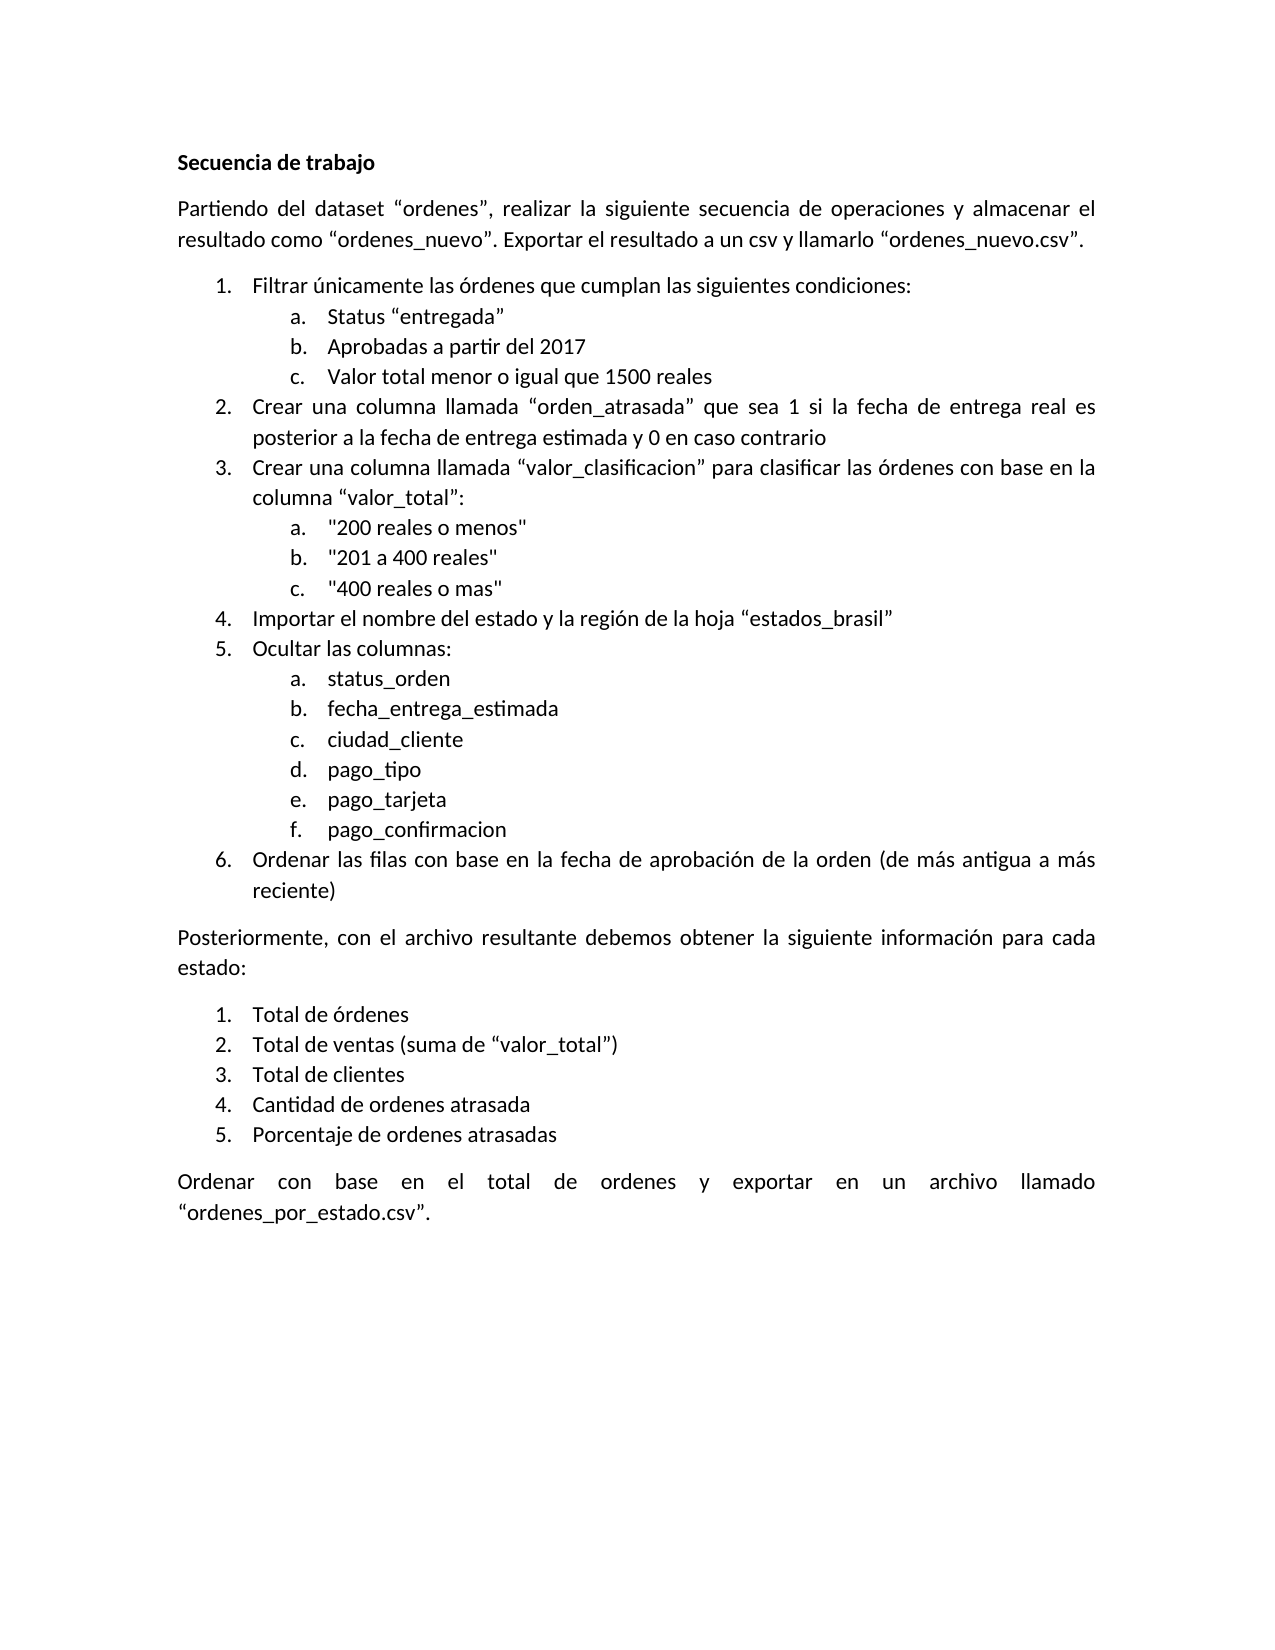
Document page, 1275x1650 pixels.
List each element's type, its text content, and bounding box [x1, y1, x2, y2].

list Ordenar las filas con base en la fecha de aprobación de la orden (de más antigua a más reciente) [215, 846, 1098, 904]
list Aprobadas a partir del 2017 [290, 332, 1098, 360]
list Total de órdenes [215, 1000, 1098, 1028]
list ciudad_cliente [290, 725, 1098, 753]
list status_orden [290, 664, 1098, 692]
text Posteriormente, con el archivo resultante debemos obtener la siguiente información para cada estado: [177, 923, 1098, 981]
list Filtrar únicamente las órdenes que cumplan las siguientes condiciones: [215, 272, 1098, 299]
list pago_tarjeta [290, 785, 1098, 813]
text Partiendo del dataset “ordenes”, realizar la siguiente secuencia de operaciones y almacenar el resultado como “ordenes_nuevo”. Exportar el resultado a un csv y llamarlo “ordenes_nuevo.csv”. [177, 194, 1098, 253]
list Cantidad de ordenes atrasada [215, 1090, 1098, 1118]
list pago_tipo [290, 755, 1098, 783]
list Ocultar las columnas: [215, 634, 1098, 662]
text Secuencia de trabajo [177, 148, 1098, 176]
text Ordenar con base en el total de ordenes y exportar en un archivo llamado “ordenes_por_estado.csv”. [177, 1167, 1098, 1226]
list "200 reales o menos" [290, 513, 1098, 541]
list "400 reales o mas" [290, 574, 1098, 602]
list Porcentaje de ordenes atrasadas [215, 1121, 1098, 1148]
list Status “entregada” [290, 302, 1098, 330]
list Crear una columna llamada “orden_atrasada” que sea 1 si la fecha de entrega real es posterior a la fecha de entrega estimada y 0 en caso contrario [215, 392, 1098, 451]
list "201 a 400 reales" [290, 543, 1098, 571]
list pago_confirmacion [290, 815, 1098, 843]
list Valor total menor o igual que 1500 reales [290, 362, 1098, 390]
list Importar el nombre del estado y la región de la hoja “estados_brasil” [215, 604, 1098, 632]
list Crear una columna llamada “valor_clasificacion” para clasificar las órdenes con base en la columna “valor_total”: [215, 453, 1098, 511]
list Total de ventas (suma de “valor_total”) [215, 1030, 1098, 1058]
list Total de clientes [215, 1060, 1098, 1088]
list fecha_entrega_estimada [290, 694, 1098, 722]
